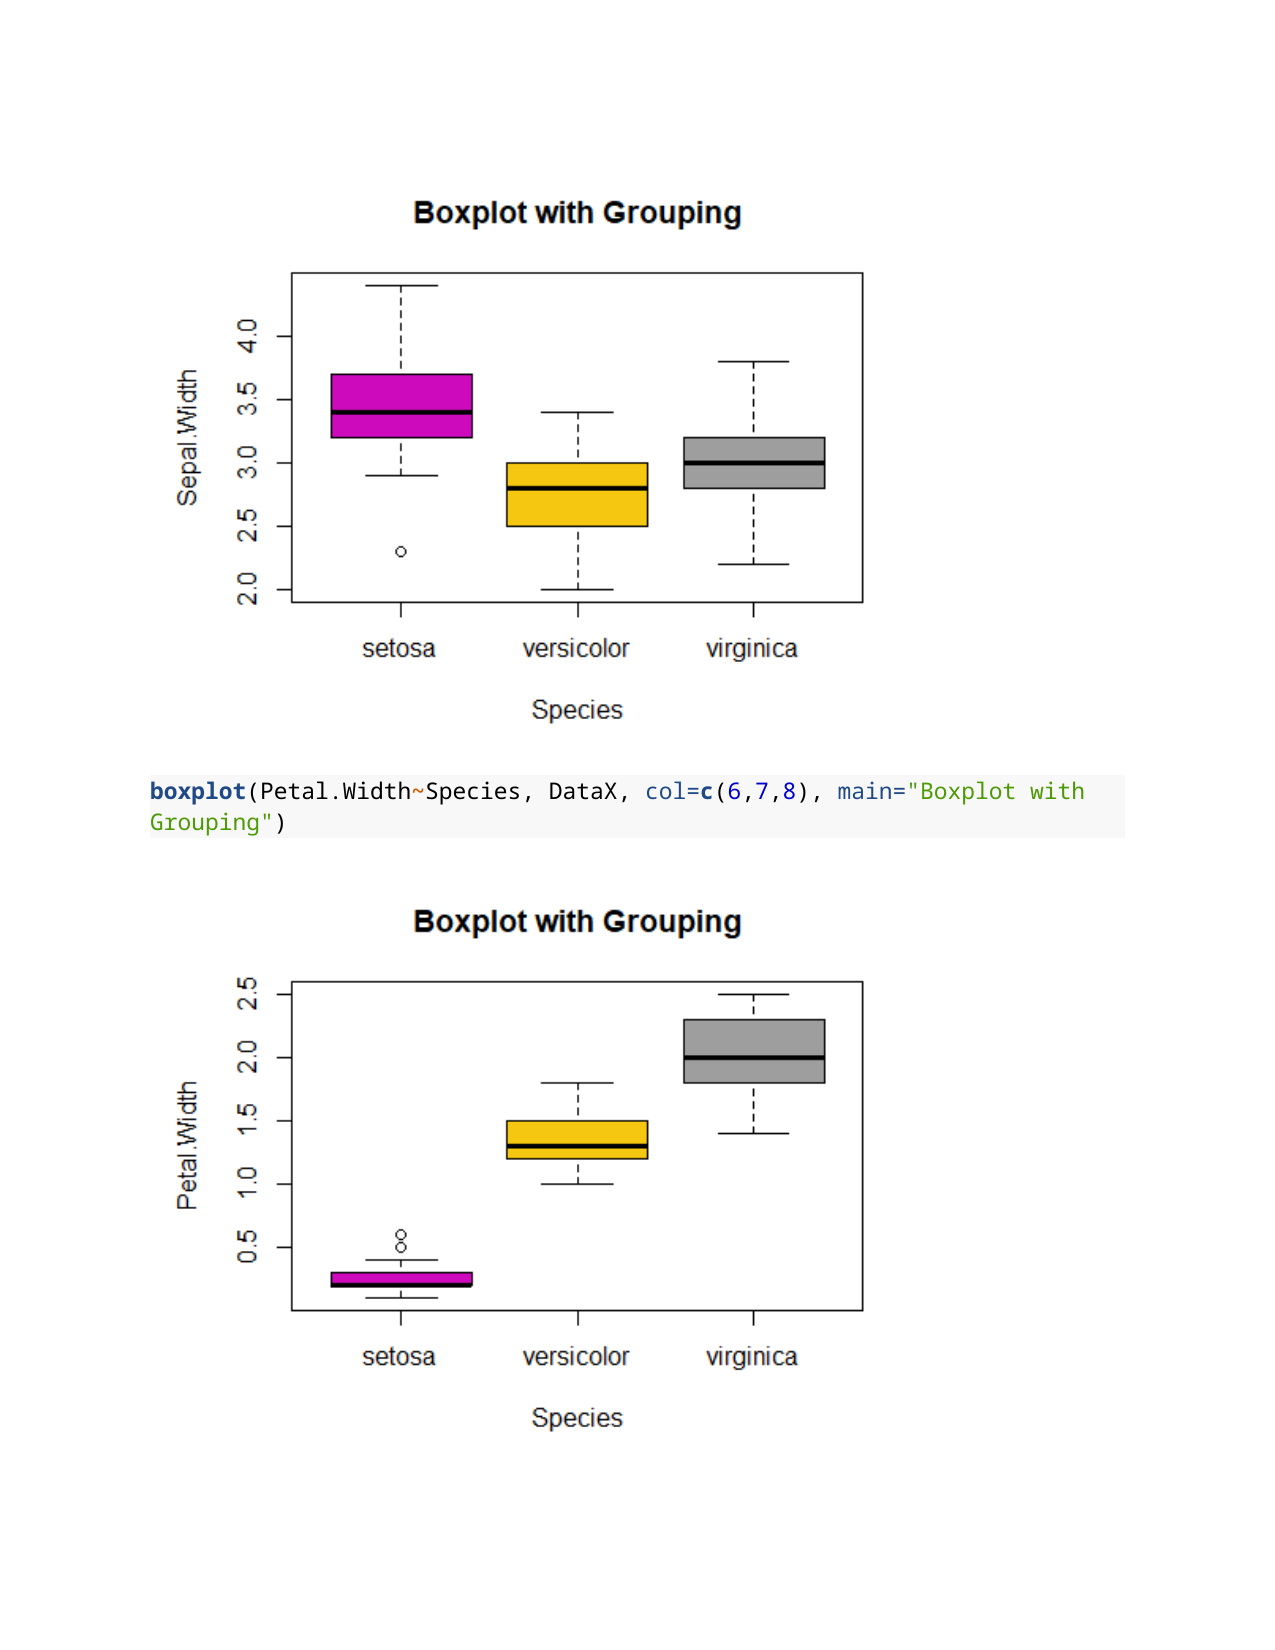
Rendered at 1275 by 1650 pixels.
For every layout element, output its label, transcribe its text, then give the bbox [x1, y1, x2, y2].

picture [168, 858, 927, 1465]
text boxplot(Petal.Width~Species, DataX, col=c(6,7,8), main="Boxplot with Grouping") [287, 775, 1125, 838]
picture [168, 150, 927, 757]
